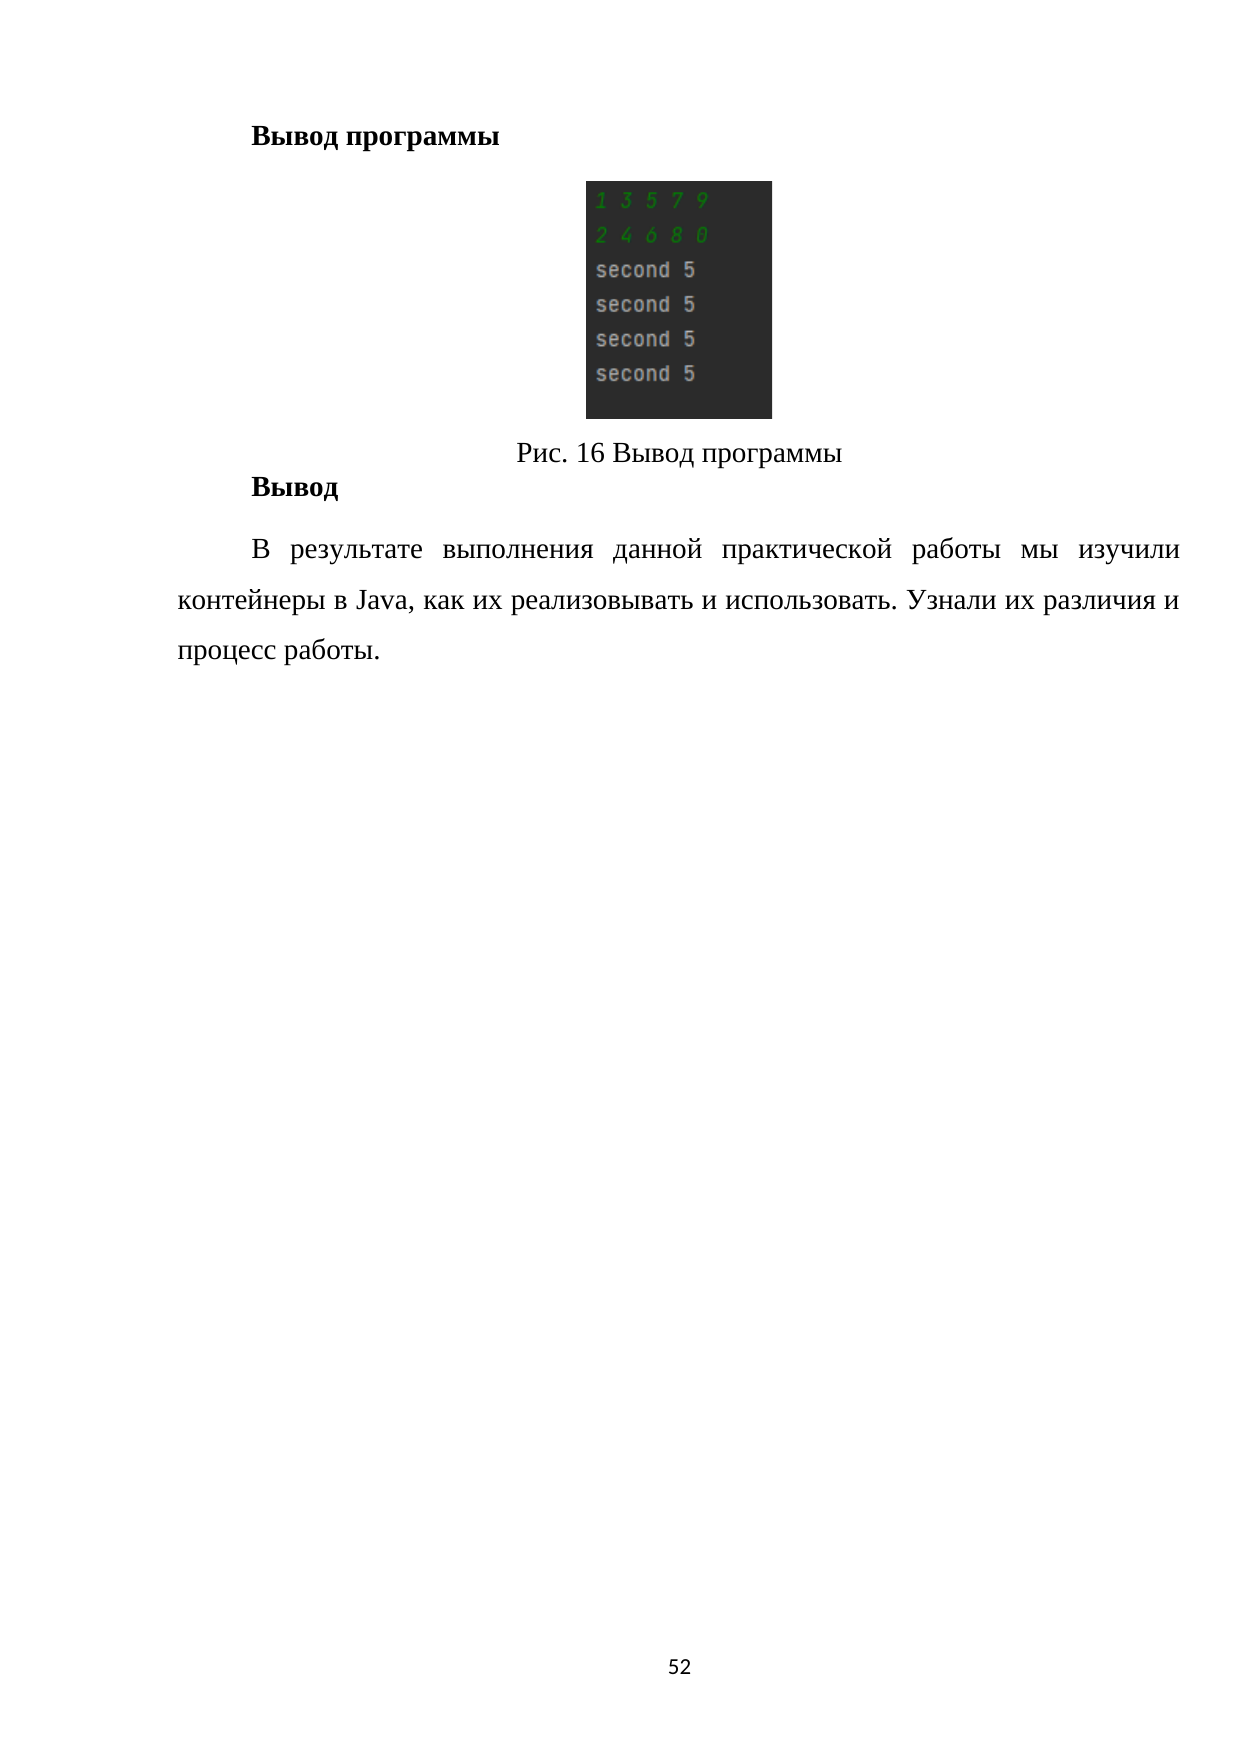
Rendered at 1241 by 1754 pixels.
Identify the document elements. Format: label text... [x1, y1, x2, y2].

subtitle Вывод программы [177, 118, 1181, 152]
picture [586, 181, 773, 419]
text В результате выполнения данной практической работы мы изучили контейнеры в Java, как их реализовывать и использовать. Узнали их различия и процесс работы. [177, 532, 1181, 666]
subtitle Вывод [177, 469, 1181, 502]
